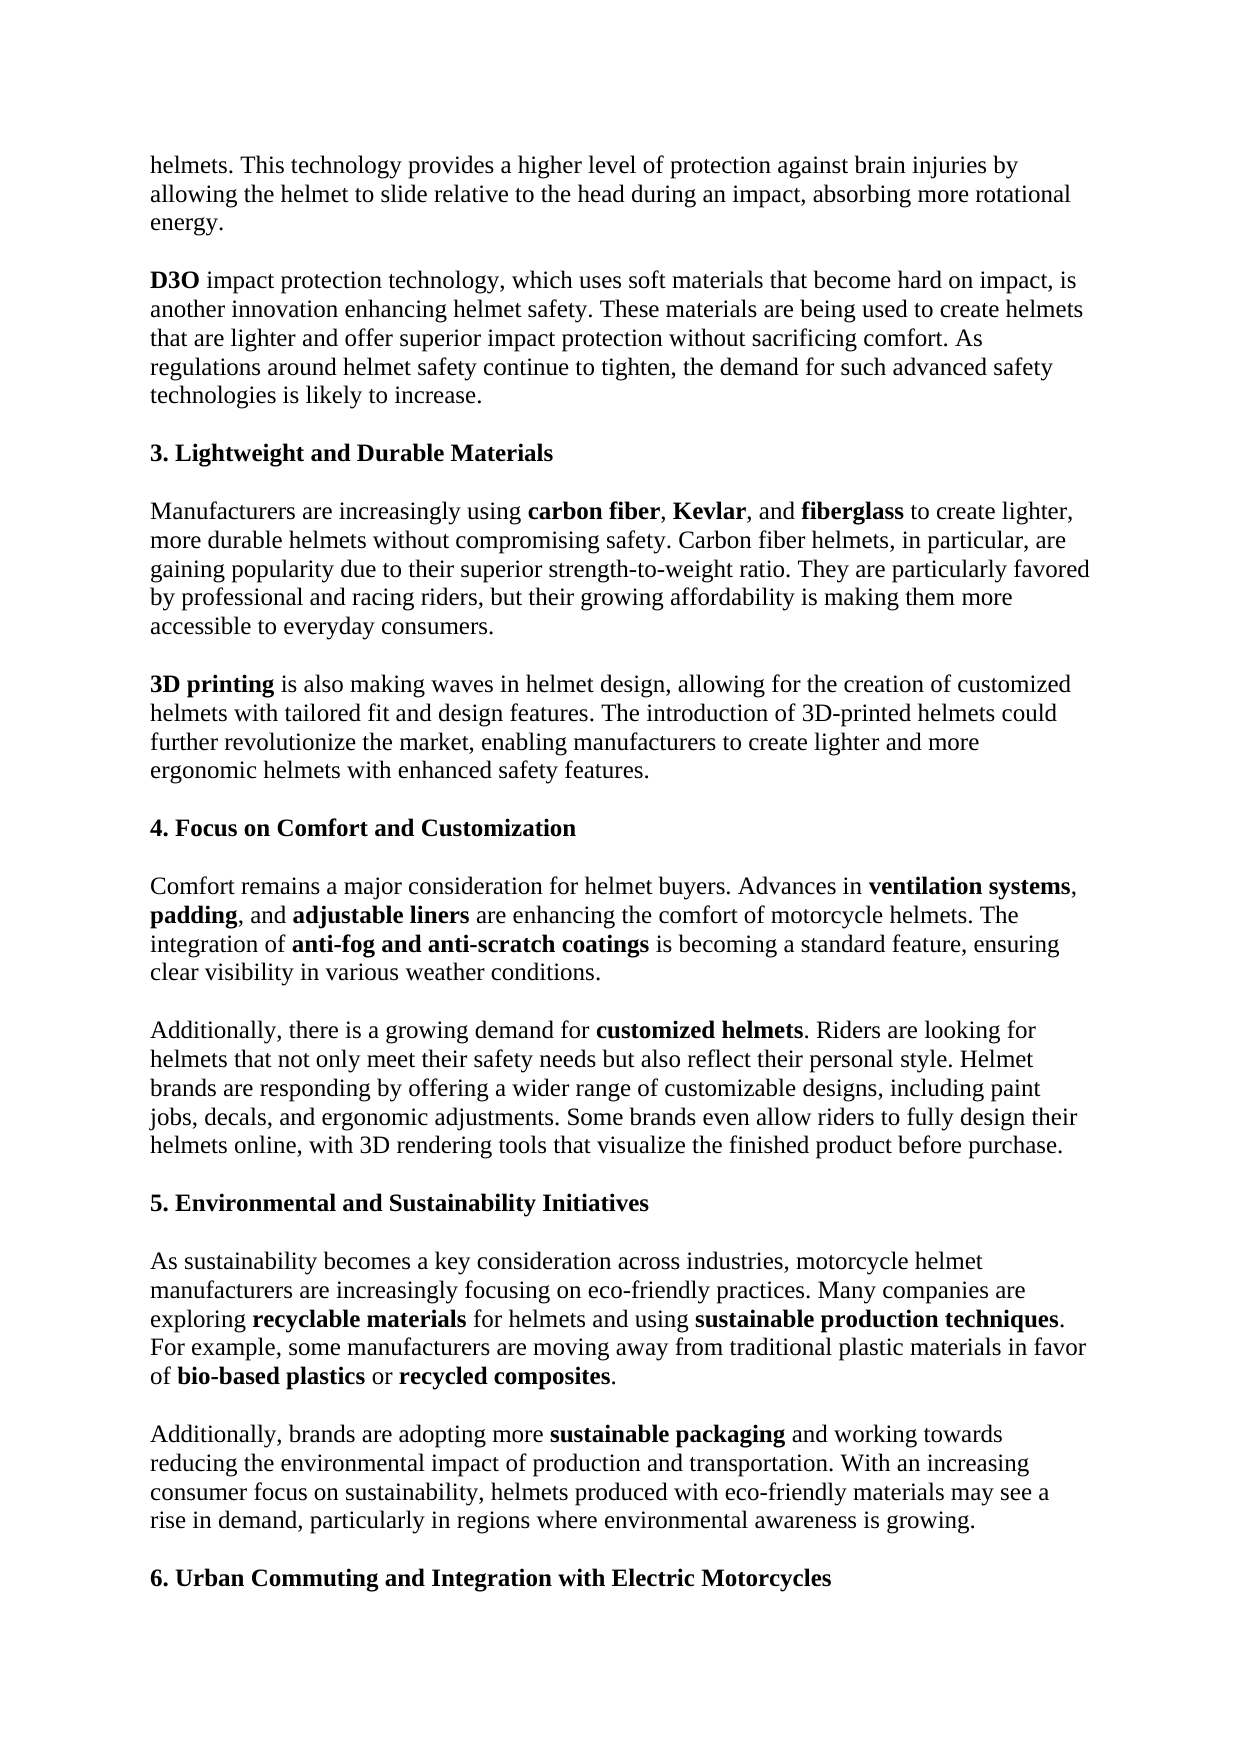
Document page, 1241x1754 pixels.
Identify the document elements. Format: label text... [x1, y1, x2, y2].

text D3O impact protection technology, which uses soft materials that become hard on impact, is another innovation enhancing helmet safety. These materials are being used to create helmets that are lighter and offer superior impact protection without sacrificing comfort. As regulations around helmet safety continue to tighten, the demand for such advanced safety technologies is likely to increase. [150, 265, 1090, 409]
text Comfort remains a major consideration for helmet buyers. Advances in ventilation systems, padding, and adjustable liners are enhancing the comfort of motorcycle helmets. The integration of anti-fog and anti-scratch coatings is becoming a standard feature, ensuring clear visibility in various weather conditions. [150, 871, 1090, 986]
text 6. Urban Commuting and Integration with Electric Motorcycles [150, 1563, 1090, 1592]
text 5. Environmental and Sustainability Initiatives [150, 1188, 1090, 1217]
text 4. Focus on Comfort and Customization [150, 813, 1090, 842]
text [150, 150, 1090, 236]
text Additionally, there is a growing demand for customized helmets. Riders are looking for helmets that not only meet their safety needs but also reflect their personal style. Helmet brands are responding by offering a wider range of customizable designs, including paint jobs, decals, and ergonomic adjustments. Some brands even allow riders to fully design their helmets online, with 3D rendering tools that visualize the finished product before purchase. [150, 1015, 1090, 1159]
text 3. Lightweight and Durable Materials [150, 438, 1090, 467]
text Manufacturers are increasingly using carbon fiber, Kevlar, and fiberglass to create lighter, more durable helmets without compromising safety. Carbon fiber helmets, in particular, are gaining popularity due to their superior strength-to-weight ratio. They are particularly favored by professional and racing riders, but their growing affordability is making them more accessible to everyday consumers. [150, 496, 1090, 640]
text 3D printing is also making waves in helmet design, allowing for the creation of customized helmets with tailored fit and design features. The introduction of 3D-printed helmets could further revolutionize the market, enabling manufacturers to create lighter and more ergonomic helmets with enhanced safety features. [150, 669, 1090, 784]
text As sustainability becomes a key consideration across industries, motorcycle helmet manufacturers are increasingly focusing on eco-friendly practices. Many companies are exploring recyclable materials for helmets and using sustainable production techniques. For example, some manufacturers are moving away from traditional plastic materials in favor of bio-based plastics or recycled composites. [150, 1246, 1090, 1390]
text Additionally, brands are adopting more sustainable packaging and working towards reducing the environmental impact of production and transportation. With an increasing consumer focus on sustainability, helmets produced with eco-friendly materials may see a rise in demand, particularly in regions where environmental awareness is growing. [150, 1419, 1090, 1534]
